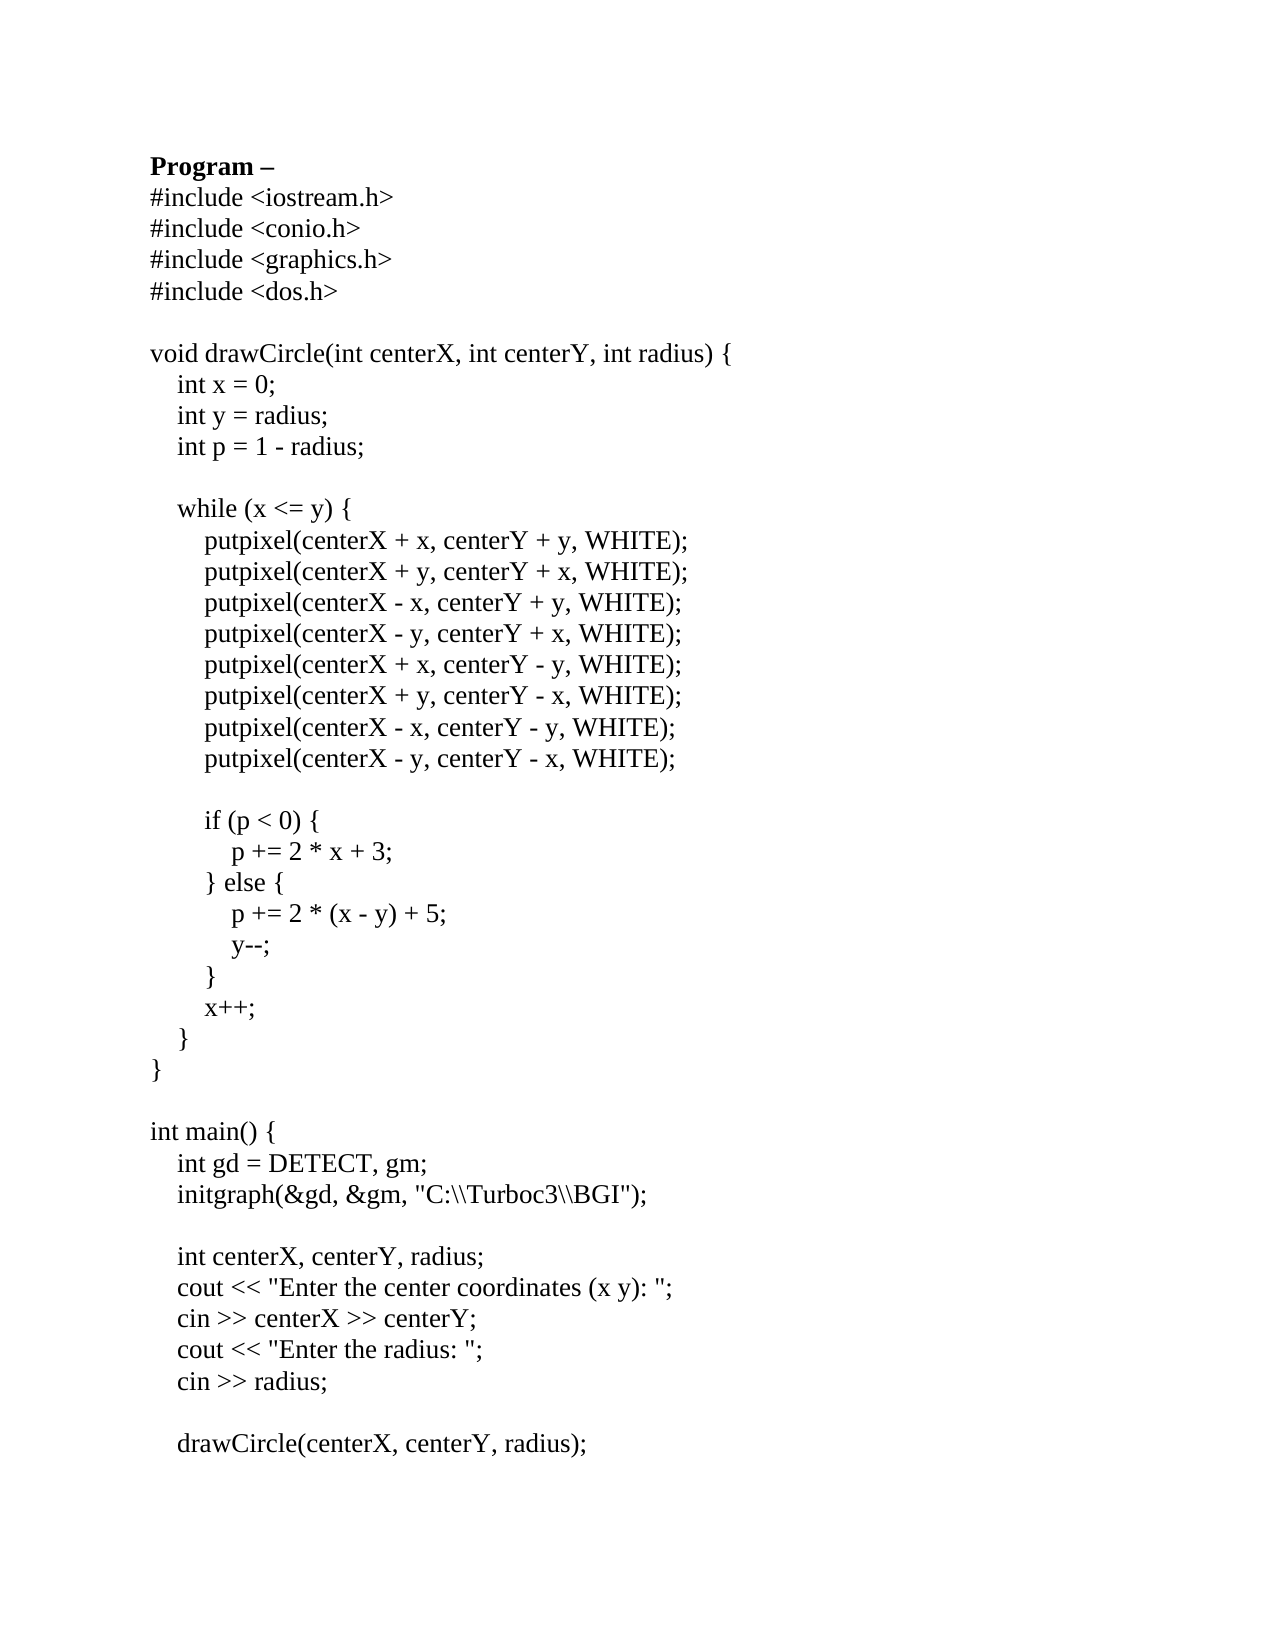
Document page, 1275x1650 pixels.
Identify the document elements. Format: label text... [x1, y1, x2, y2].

text p += 2 * (x - y) + 5; [150, 897, 1125, 929]
text Program – [150, 150, 1125, 181]
text int y = radius; [150, 399, 1125, 430]
text putpixel(centerX - y, centerY - x, WHITE); [150, 742, 1125, 773]
text int main() { [150, 1116, 1125, 1147]
text int gd = DETECT, gm; [150, 1147, 1125, 1178]
text while (x <= y) { [150, 493, 1125, 524]
text drawCircle(centerX, centerY, radius); [150, 1427, 1125, 1458]
text putpixel(centerX + y, centerY + x, WHITE); [150, 555, 1125, 586]
text int x = 0; [150, 368, 1125, 399]
text } [150, 960, 1125, 991]
text putpixel(centerX - y, centerY + x, WHITE); [150, 617, 1125, 648]
text void drawCircle(int centerX, int centerY, int radius) { [150, 337, 1125, 368]
text } [150, 1053, 1125, 1084]
text putpixel(centerX - x, centerY + y, WHITE); [150, 586, 1125, 617]
text putpixel(centerX + x, centerY - y, WHITE); [150, 648, 1125, 679]
text if (p < 0) { [150, 804, 1125, 835]
text x++; [150, 991, 1125, 1022]
text cin >> centerX >> centerY; [150, 1302, 1125, 1333]
text int centerX, centerY, radius; [150, 1240, 1125, 1271]
text #include <iostream.h> [150, 181, 1125, 212]
text cout << "Enter the center coordinates (x y): "; [150, 1271, 1125, 1302]
text } [150, 1022, 1125, 1053]
text initgraph(&gd, &gm, "C:\\Turboc3\\BGI"); [150, 1178, 1125, 1209]
text putpixel(centerX + y, centerY - x, WHITE); [150, 679, 1125, 711]
text putpixel(centerX + x, centerY + y, WHITE); [150, 524, 1125, 555]
text } else { [150, 866, 1125, 897]
text cin >> radius; [150, 1365, 1125, 1396]
text p += 2 * x + 3; [150, 835, 1125, 866]
text #include <conio.h> [150, 212, 1125, 243]
text #include <graphics.h> [150, 243, 1125, 274]
text #include <dos.h> [150, 274, 1125, 306]
text cout << "Enter the radius: "; [150, 1333, 1125, 1365]
text y--; [150, 929, 1125, 960]
text int p = 1 - radius; [150, 430, 1125, 461]
text putpixel(centerX - x, centerY - y, WHITE); [150, 711, 1125, 742]
